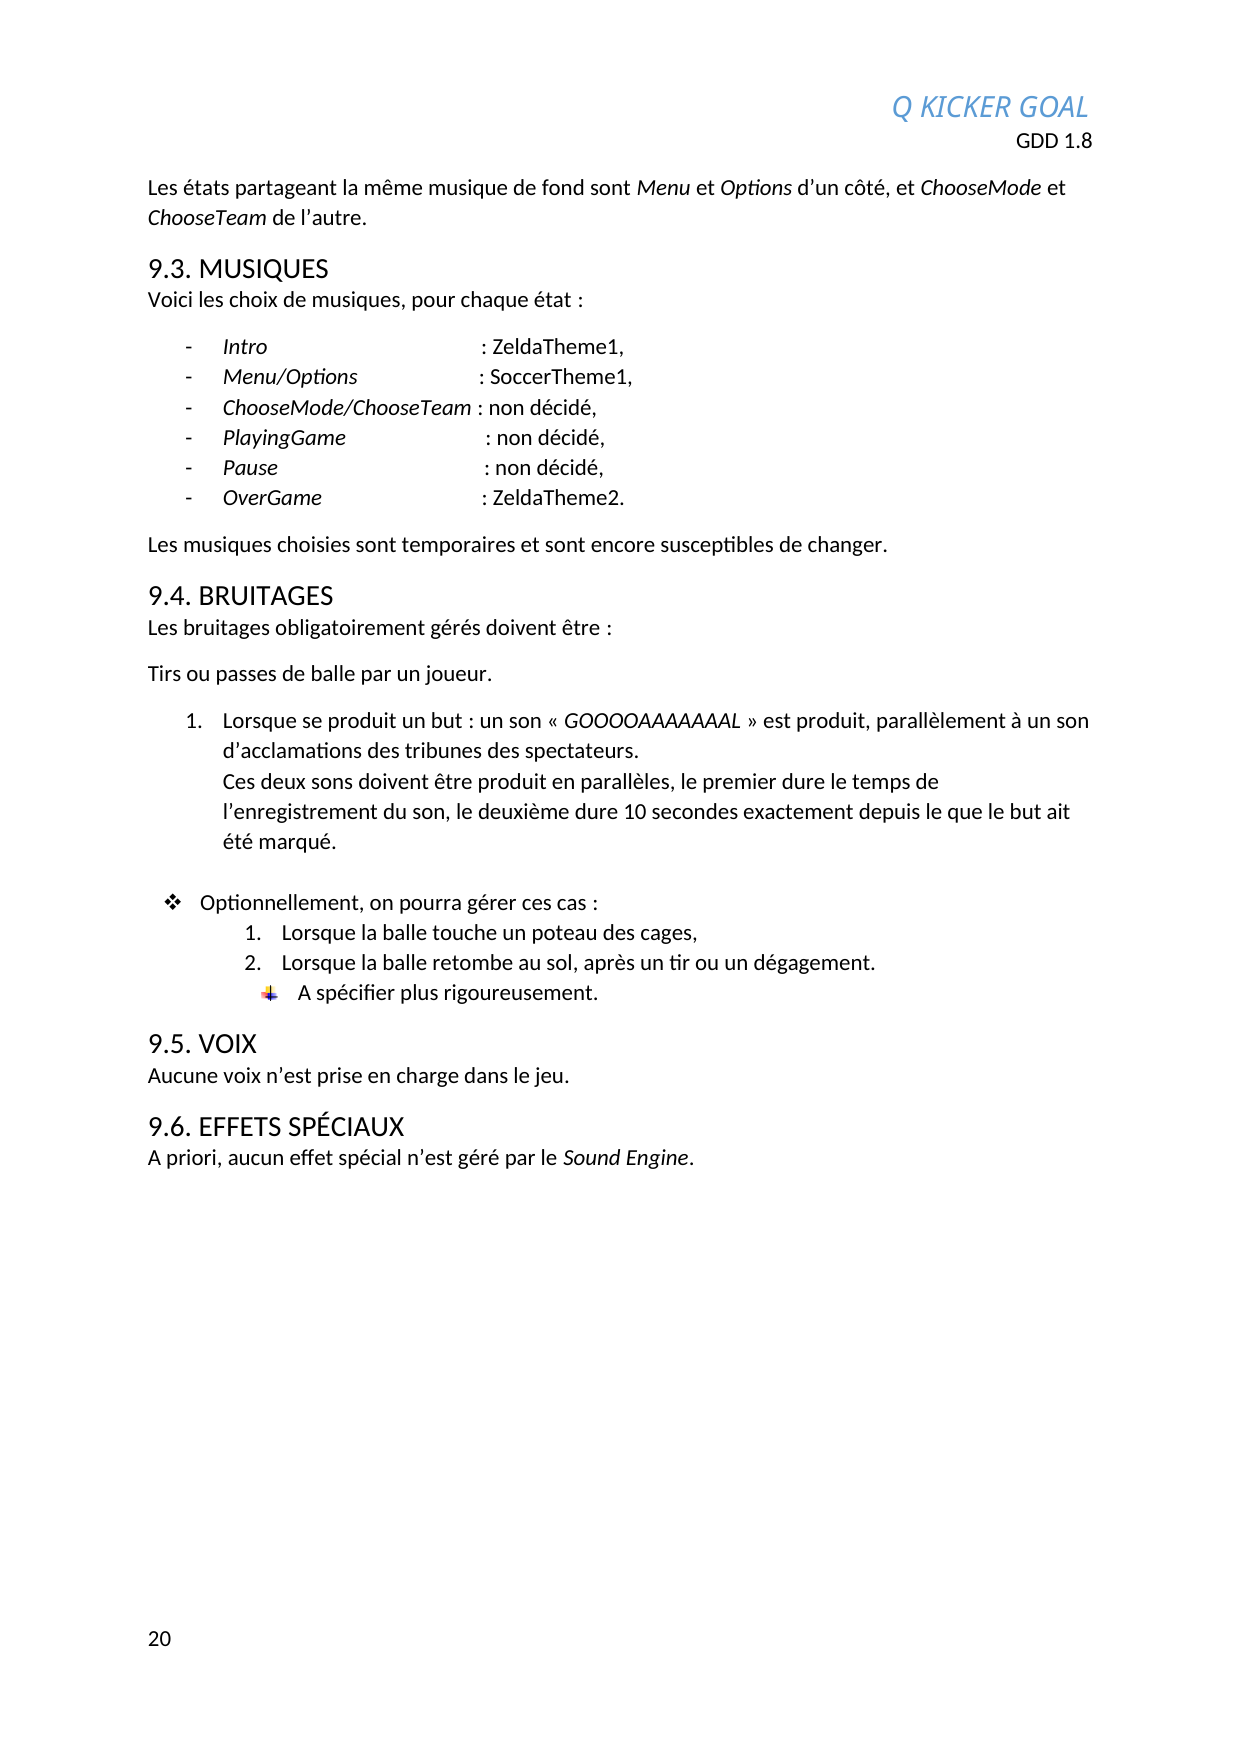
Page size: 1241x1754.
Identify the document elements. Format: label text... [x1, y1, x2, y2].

list A spécifier plus rigoureusement. [260, 978, 1093, 1006]
subtitle 9.4. Bruitages [148, 577, 1093, 613]
list Ces deux sons doivent être produit en parallèles, le premier dure le temps de l’enregistrement du son, le deuxième dure 10 secondes exactement depuis le que le but ait été marqué. [223, 767, 1093, 855]
list Lorsque se produit un but : un son « GOOOOAAAAAAAL » est produit, parallèlement à un son d’acclamations des tribunes des spectateurs. [185, 706, 1093, 765]
list Lorsque la balle retombe au sol, après un tir ou un dégagement. [244, 948, 1093, 976]
text Tirs ou passes de balle par un joueur. [148, 659, 1093, 688]
list PlayingGame : non décidé, [185, 423, 1093, 451]
picture [261, 984, 278, 1001]
list Intro : ZeldaTheme1, [185, 332, 1093, 360]
text Voici les choix de musiques, pour chaque état : [148, 285, 1093, 313]
list Pause : non décidé, [185, 453, 1093, 481]
subtitle 9.6. Effets spéciaux [148, 1108, 1093, 1143]
text Les bruitages obligatoirement gérés doivent être : [148, 613, 1093, 641]
list ChooseMode/ChooseTeam : non décidé, [185, 393, 1093, 421]
subtitle 9.3. Musiques [148, 250, 1093, 285]
list Lorsque la balle touche un poteau des cages, [244, 918, 1093, 946]
subtitle 9.5. Voix [148, 1025, 1093, 1061]
list Optionnellement, on pourra gérer ces cas : [162, 888, 1093, 916]
text Les musiques choisies sont temporaires et sont encore susceptibles de changer. [148, 530, 1093, 558]
list Menu/Options : SoccerTheme1, [185, 362, 1093, 391]
text A priori, aucun effet spécial n’est géré par le Sound Engine. [148, 1143, 1093, 1171]
text Aucune voix n’est prise en charge dans le jeu. [148, 1061, 1093, 1089]
text Les états partageant la même musique de fond sont Menu et Options d’un côté, et ChooseMode et ChooseTeam de l’autre. [148, 173, 1093, 231]
list OverGame : ZeldaTheme2. [185, 483, 1093, 511]
